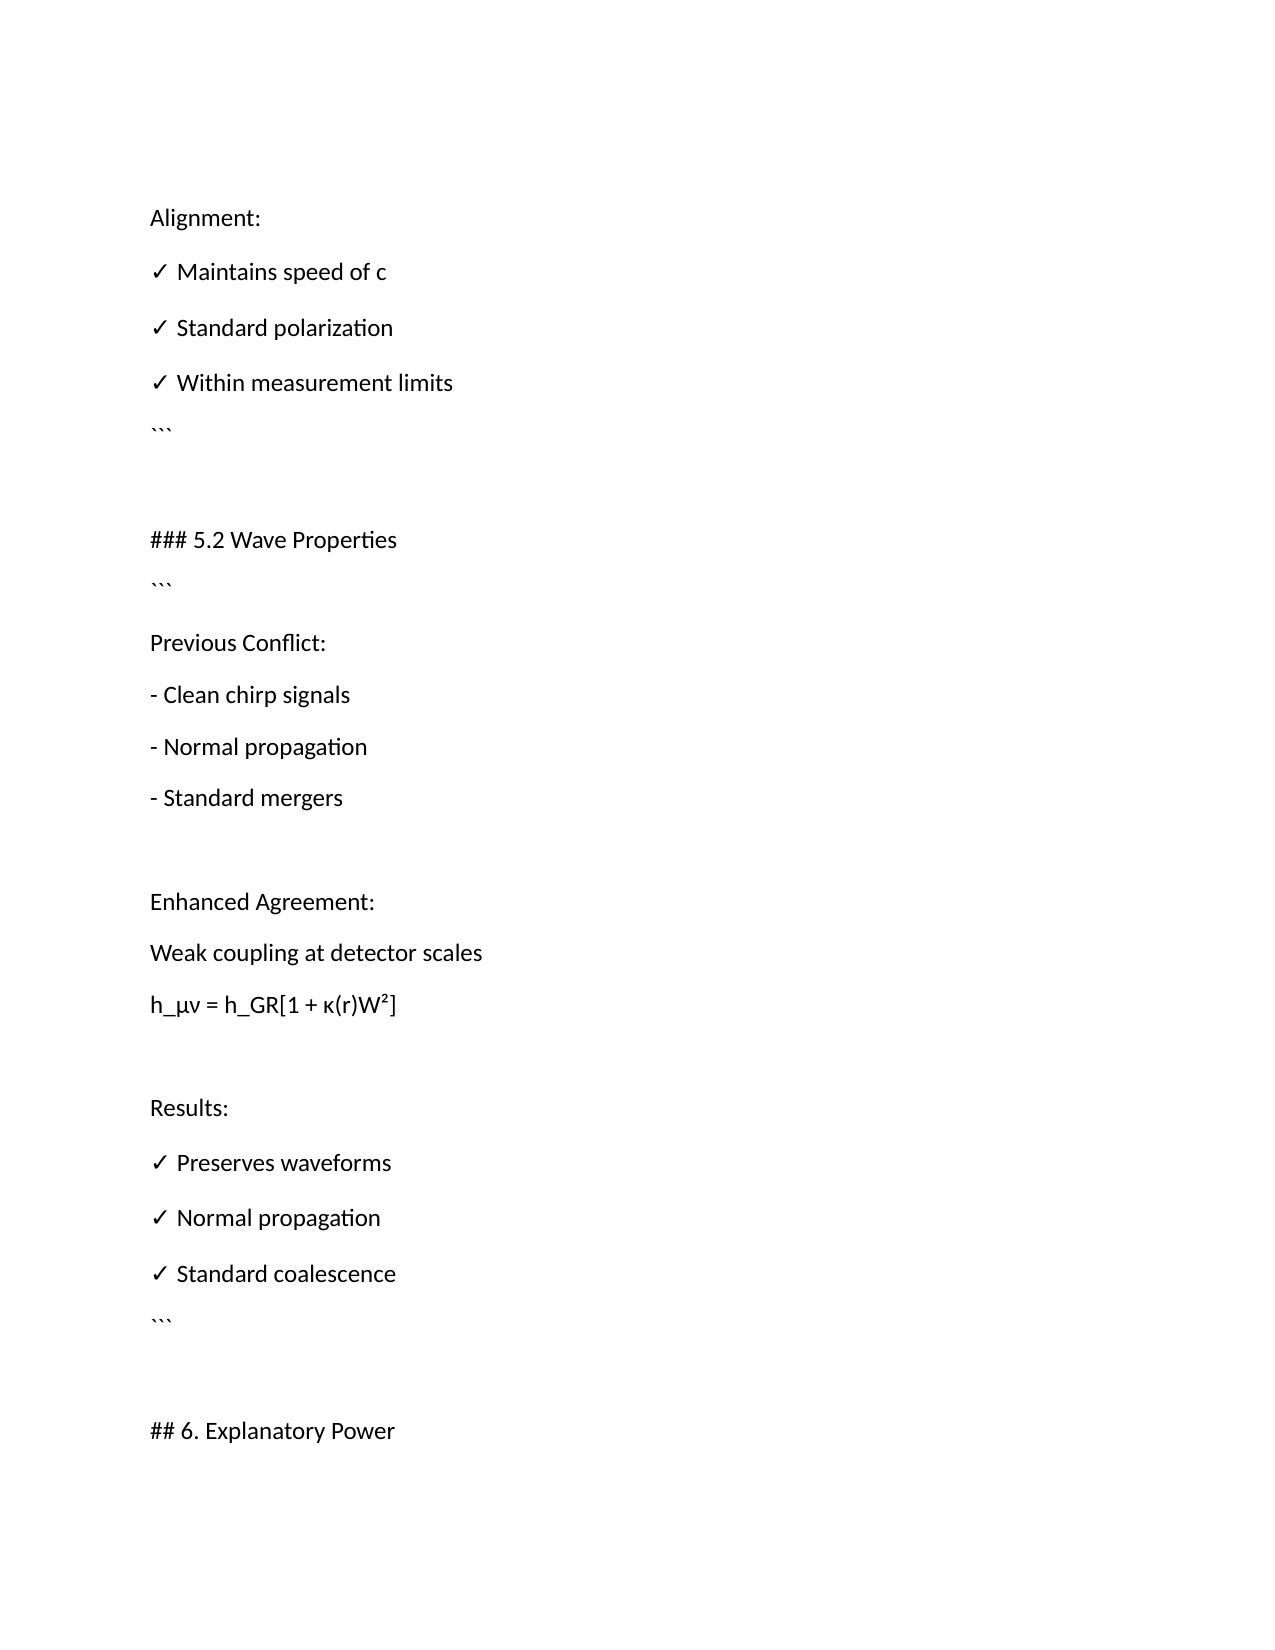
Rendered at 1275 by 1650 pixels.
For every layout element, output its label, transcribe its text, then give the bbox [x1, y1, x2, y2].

text ✓ Standard coalescence [150, 1256, 1125, 1290]
text ``` [150, 576, 1125, 606]
text Enhanced Agreement: [150, 886, 1125, 916]
text ### 5.2 Wave Properties [150, 524, 1125, 555]
text - Standard mergers [150, 782, 1125, 813]
text - Clean chirp signals [150, 679, 1125, 710]
text Alignment: [150, 202, 1125, 232]
text ✓ Standard polarization [150, 309, 1125, 343]
text ✓ Within measurement limits [150, 365, 1125, 399]
text Previous Conflict: [150, 627, 1125, 658]
text Weak coupling at detector scales [150, 937, 1125, 968]
text ``` [150, 421, 1125, 451]
text ✓ Normal propagation [150, 1200, 1125, 1234]
text ## 6. Explanatory Power [150, 1415, 1125, 1446]
text h_μν = h_GR[1 + κ(r)W²] [150, 989, 1125, 1020]
text Results: [150, 1092, 1125, 1123]
text ✓ Preserves waveforms [150, 1144, 1125, 1178]
text ✓ Maintains speed of c [150, 253, 1125, 287]
text ``` [150, 1312, 1125, 1342]
text - Normal propagation [150, 731, 1125, 761]
